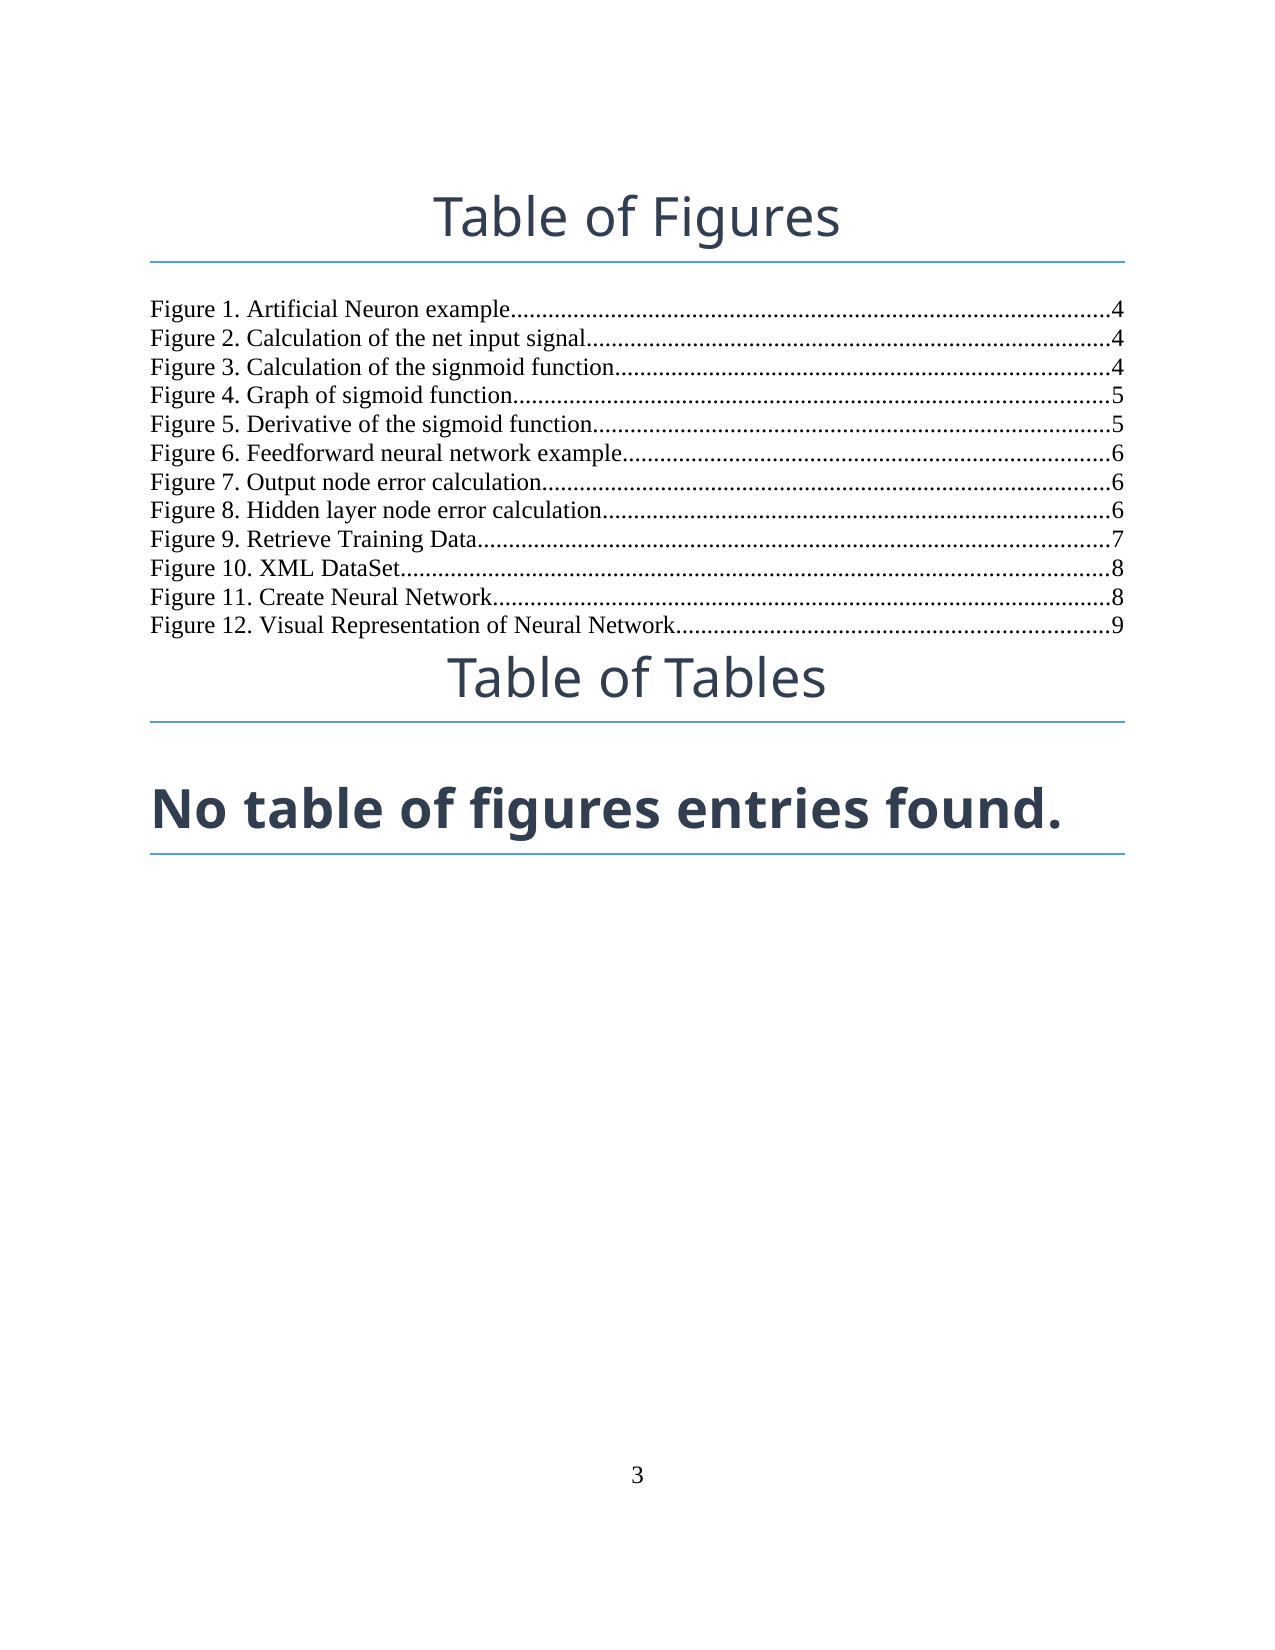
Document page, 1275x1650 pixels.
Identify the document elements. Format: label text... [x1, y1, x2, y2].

text Figure 3. Calculation of the signmoid function 4 [150, 352, 1125, 380]
text Figure 6. Feedforward neural network example 6 [150, 438, 1125, 467]
text Figure 2. Calculation of the net input signal 4 [150, 323, 1125, 352]
text Figure 10. XML DataSet 8 [150, 553, 1125, 582]
text Figure 9. Retrieve Training Data 7 [150, 524, 1125, 553]
text Figure 8. Hidden layer node error calculation 6 [150, 495, 1125, 524]
text Figure 7. Output node error calculation 6 [150, 467, 1125, 495]
text Figure 12. Visual Representation of Neural Network 9 [150, 610, 1125, 639]
text Table of Figures [150, 179, 1125, 261]
text No table of figures entries found. [150, 771, 1125, 853]
text Figure 11. Create Neural Network 8 [150, 582, 1125, 610]
text Figure 5. Derivative of the sigmoid function 5 [150, 409, 1125, 438]
text Figure 4. Graph of sigmoid function 5 [150, 380, 1125, 409]
text Figure 1. Artificial Neuron example 4 [150, 294, 1125, 323]
text Table of Tables [150, 639, 1125, 721]
